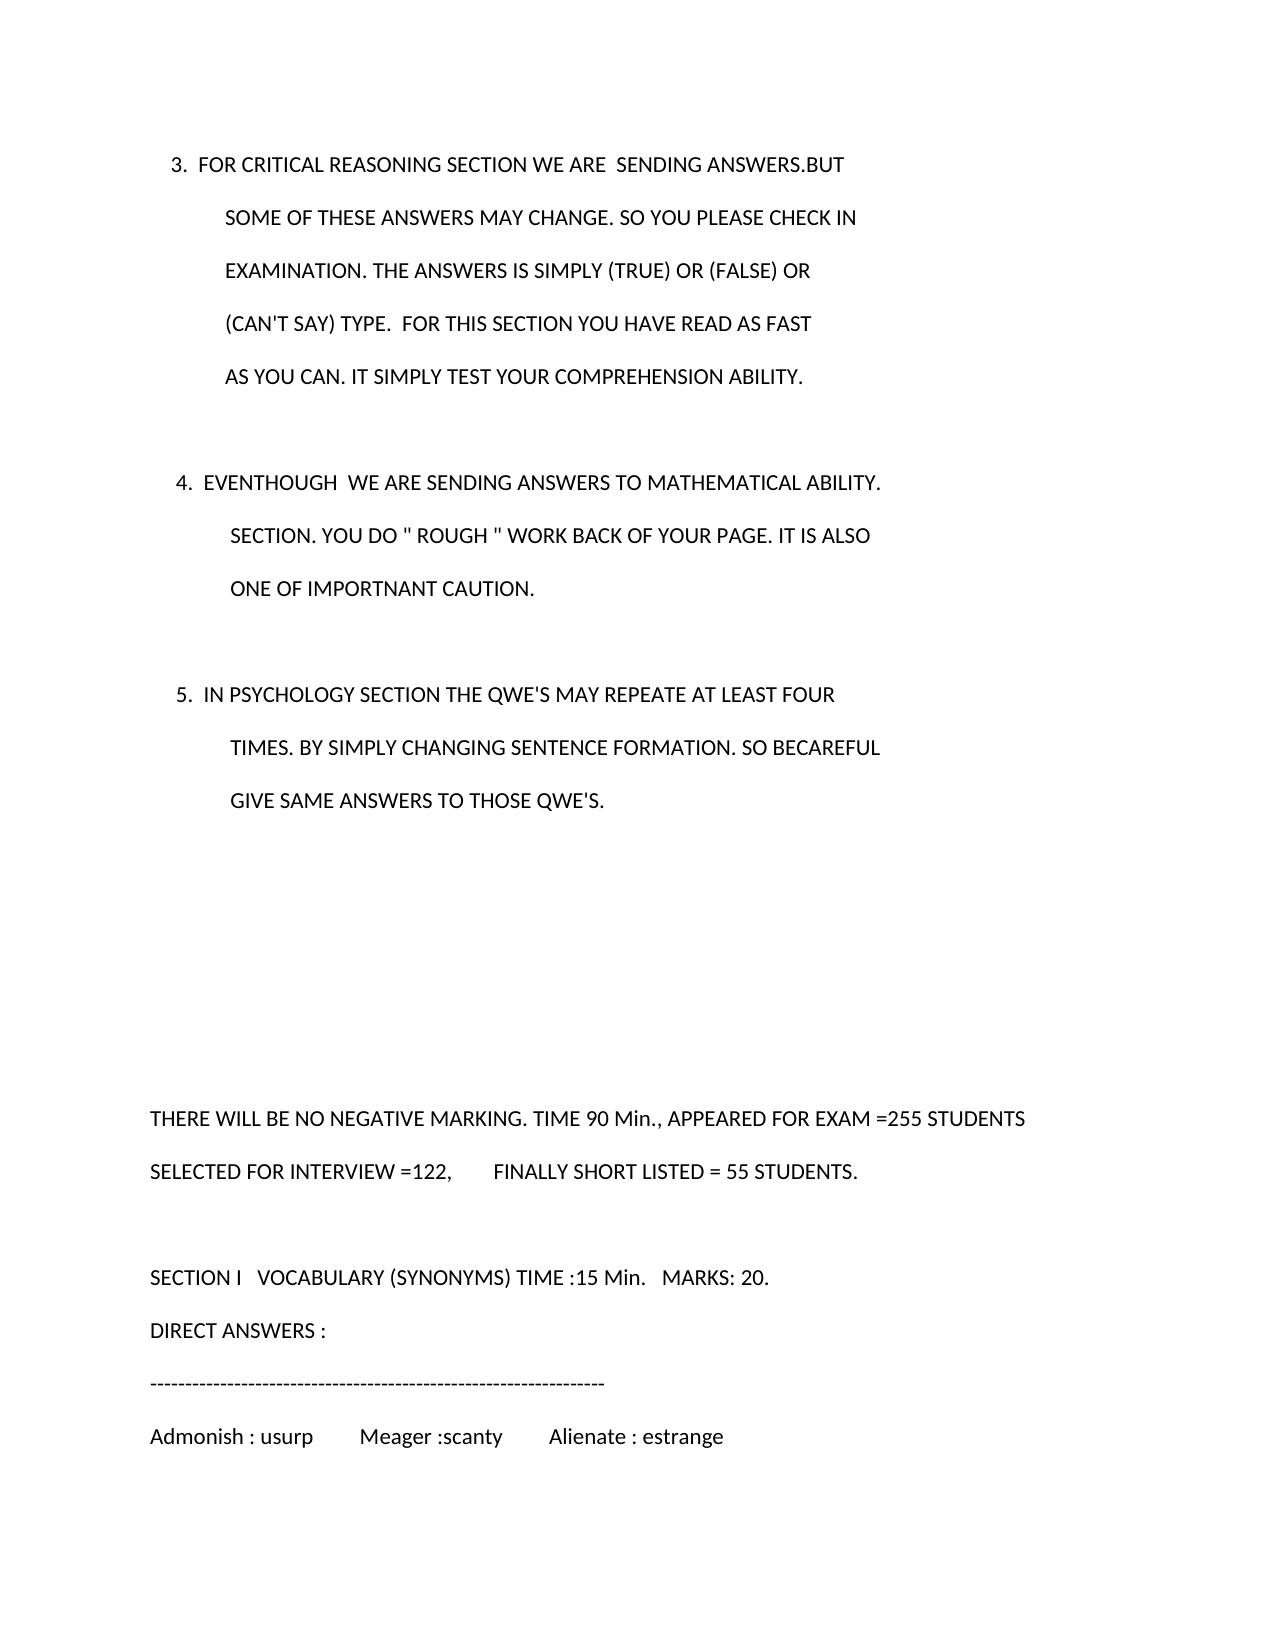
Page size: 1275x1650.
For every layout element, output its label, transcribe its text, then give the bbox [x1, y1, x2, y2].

text ----------------------------------------------------------------- [150, 1369, 1125, 1397]
text (CAN'T SAY) TYPE. FOR THIS SECTION YOU HAVE READ AS FAST [150, 309, 1125, 337]
text AS YOU CAN. IT SIMPLY TEST YOUR COMPREHENSION ABILITY. [150, 362, 1125, 390]
text Admonish : usurp Meager :scanty Alienate : estrange [150, 1422, 1125, 1451]
text DIRECT ANSWERS : [150, 1316, 1125, 1344]
text 3. FOR CRITICAL REASONING SECTION WE ARE SENDING ANSWERS.BUT [150, 150, 1125, 178]
text SOME OF THESE ANSWERS MAY CHANGE. SO YOU PLEASE CHECK IN [150, 203, 1125, 231]
text 5. IN PSYCHOLOGY SECTION THE QWE'S MAY REPEATE AT LEAST FOUR [150, 680, 1125, 708]
text ONE OF IMPORTNANT CAUTION. [150, 574, 1125, 602]
text 4. EVENTHOUGH WE ARE SENDING ANSWERS TO MATHEMATICAL ABILITY. [150, 468, 1125, 496]
text THERE WILL BE NO NEGATIVE MARKING. TIME 90 Min., APPEARED FOR EXAM =255 STUDENTS [150, 1104, 1125, 1132]
text GIVE SAME ANSWERS TO THOSE QWE'S. [150, 786, 1125, 814]
text SECTION I VOCABULARY (SYNONYMS) TIME :15 Min. MARKS: 20. [150, 1263, 1125, 1291]
text TIMES. BY SIMPLY CHANGING SENTENCE FORMATION. SO BECAREFUL [150, 733, 1125, 761]
text SECTION. YOU DO " ROUGH " WORK BACK OF YOUR PAGE. IT IS ALSO [150, 521, 1125, 549]
text EXAMINATION. THE ANSWERS IS SIMPLY (TRUE) OR (FALSE) OR [150, 256, 1125, 284]
text SELECTED FOR INTERVIEW =122, FINALLY SHORT LISTED = 55 STUDENTS. [150, 1157, 1125, 1185]
